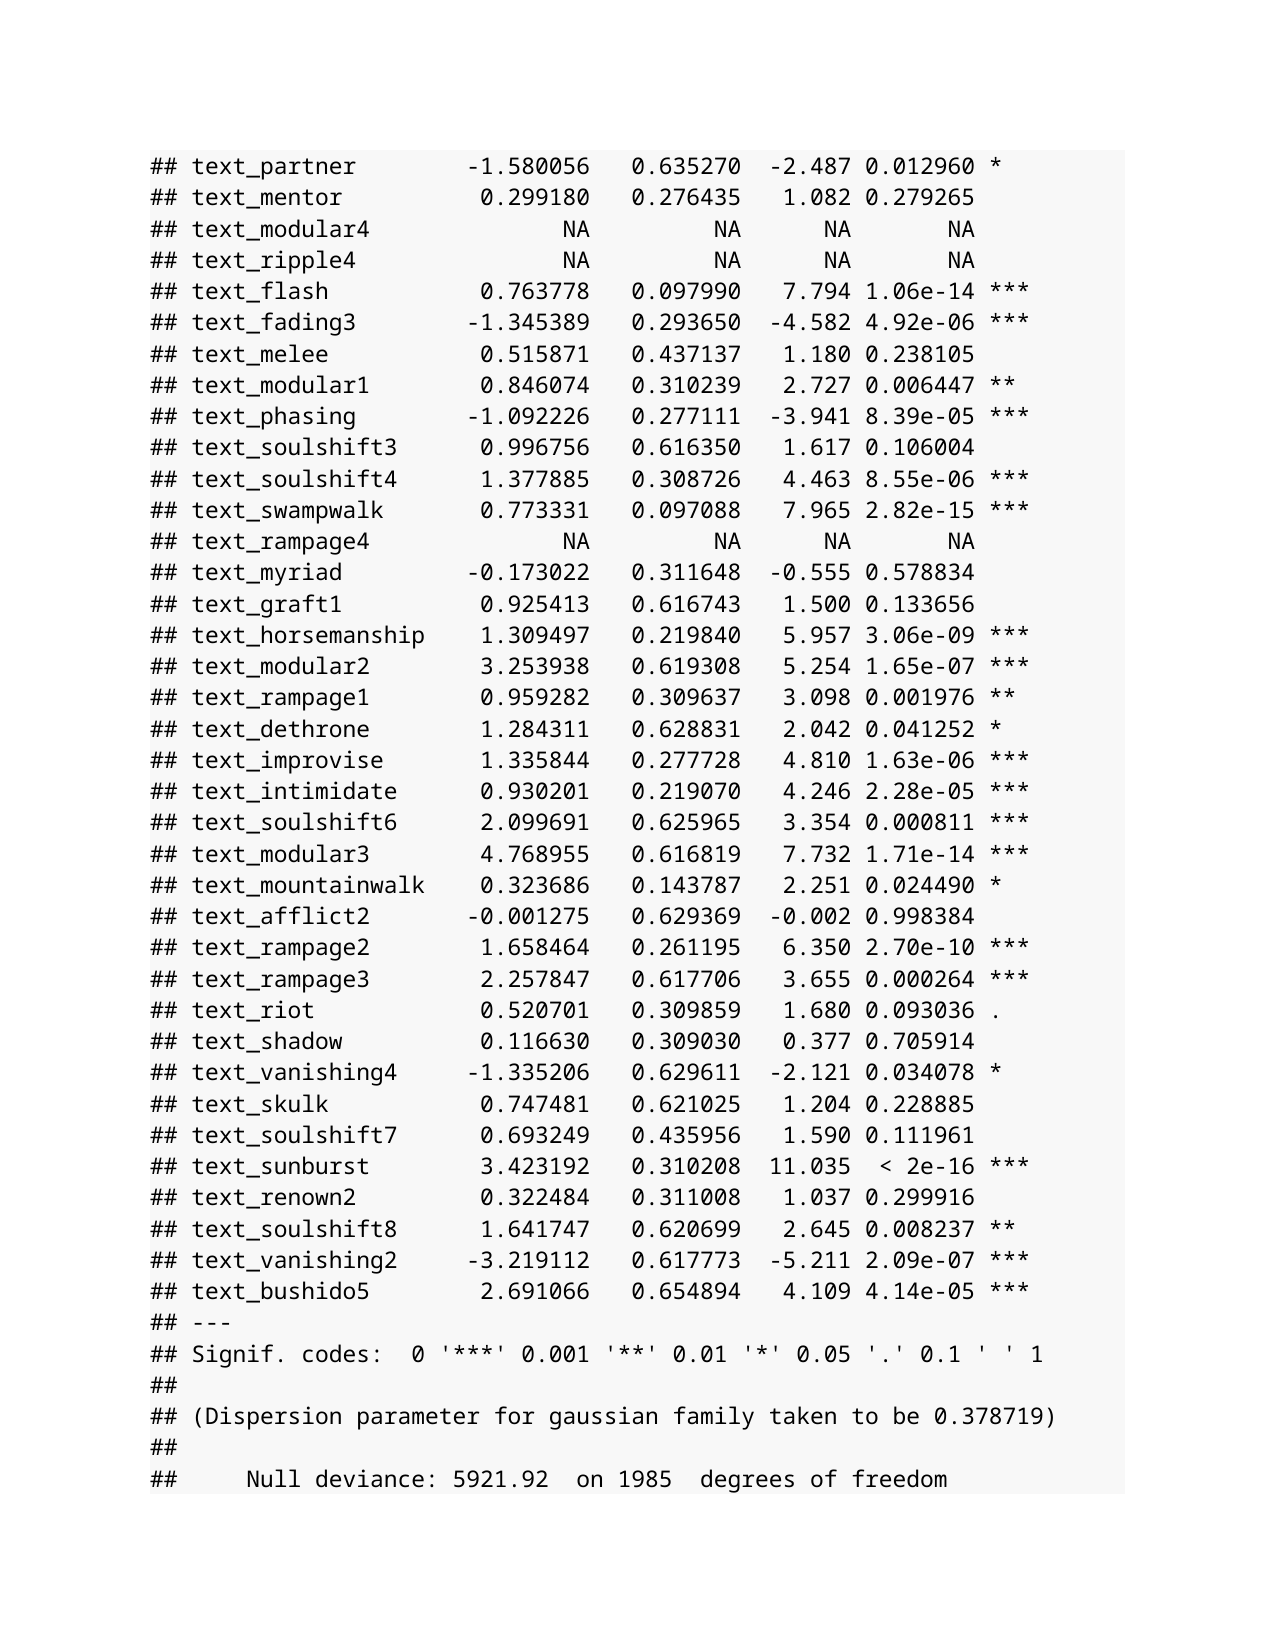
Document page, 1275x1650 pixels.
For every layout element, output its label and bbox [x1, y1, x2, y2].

text [150, 150, 1125, 1494]
